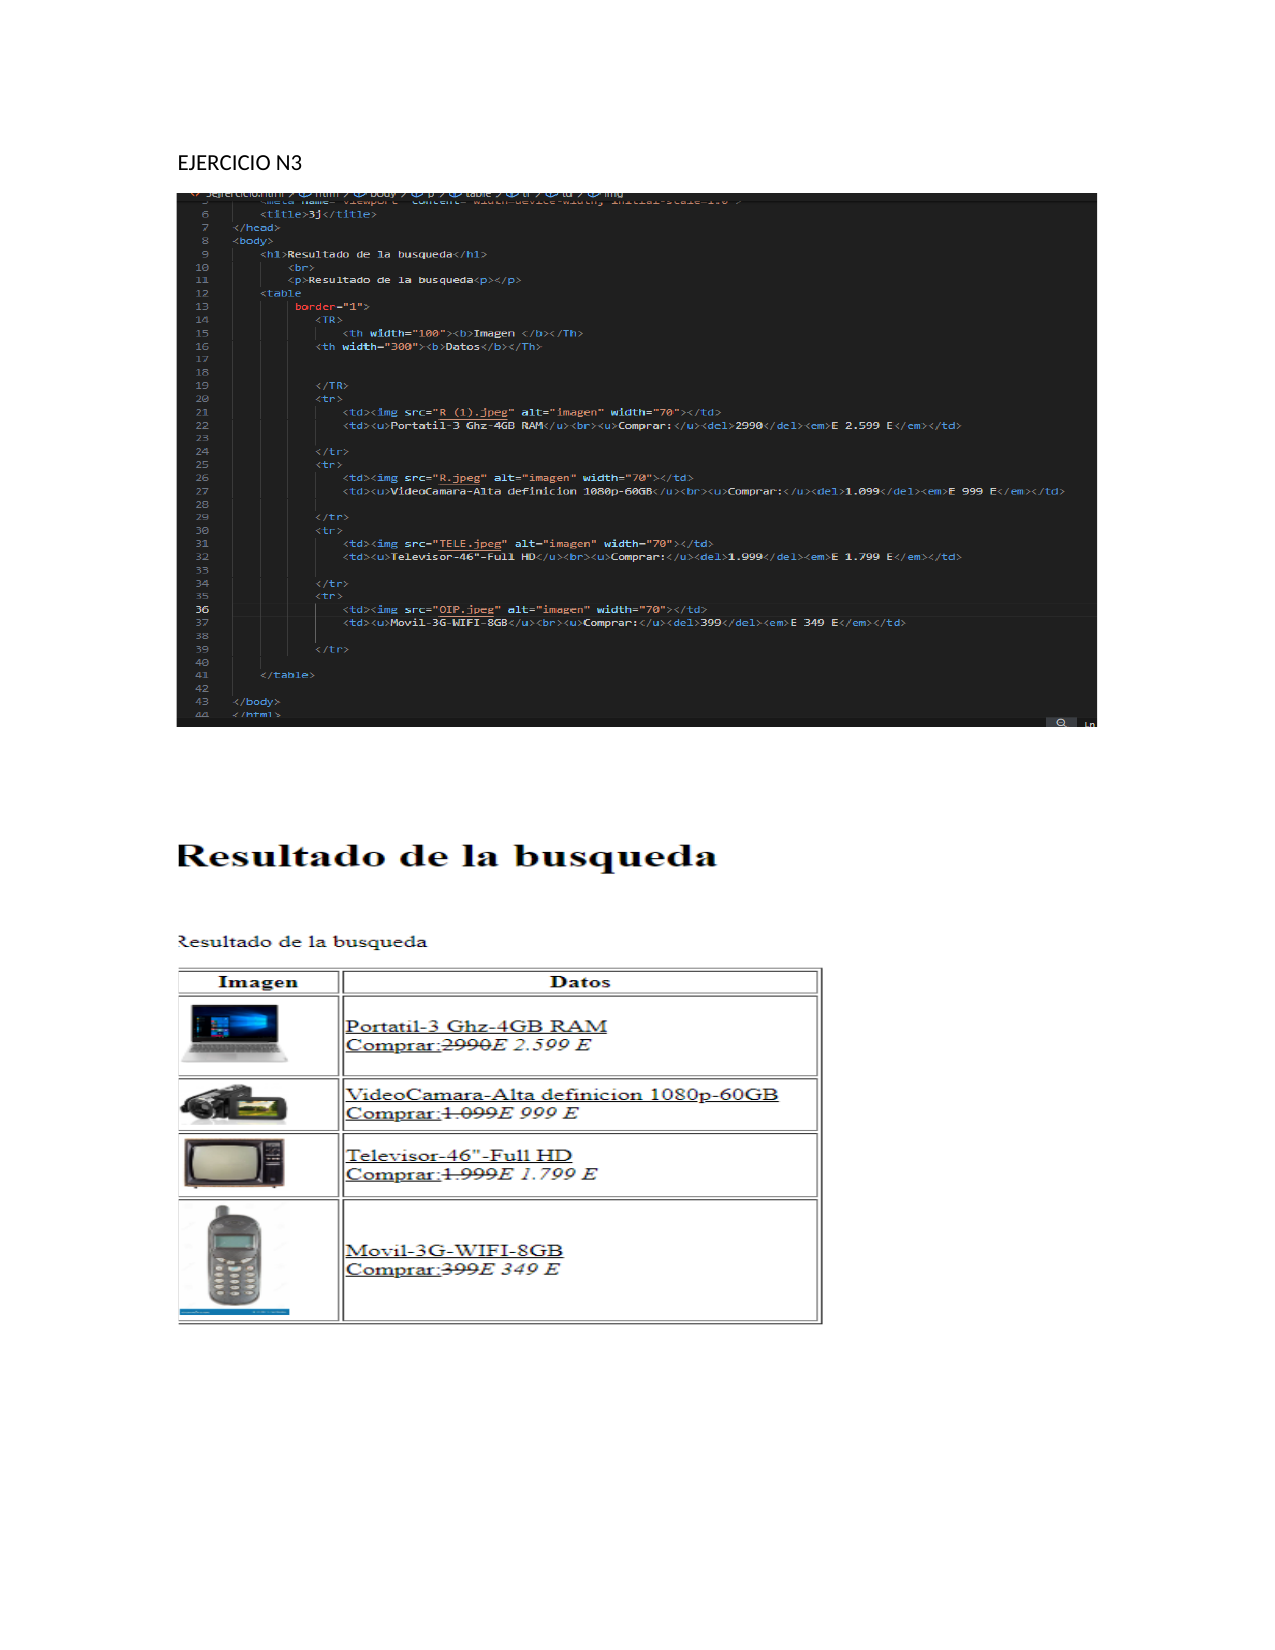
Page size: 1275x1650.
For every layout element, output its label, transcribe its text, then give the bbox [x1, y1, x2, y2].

picture [176, 193, 1098, 727]
text EJERCICIO N3 [177, 148, 1098, 176]
picture [177, 823, 907, 1374]
